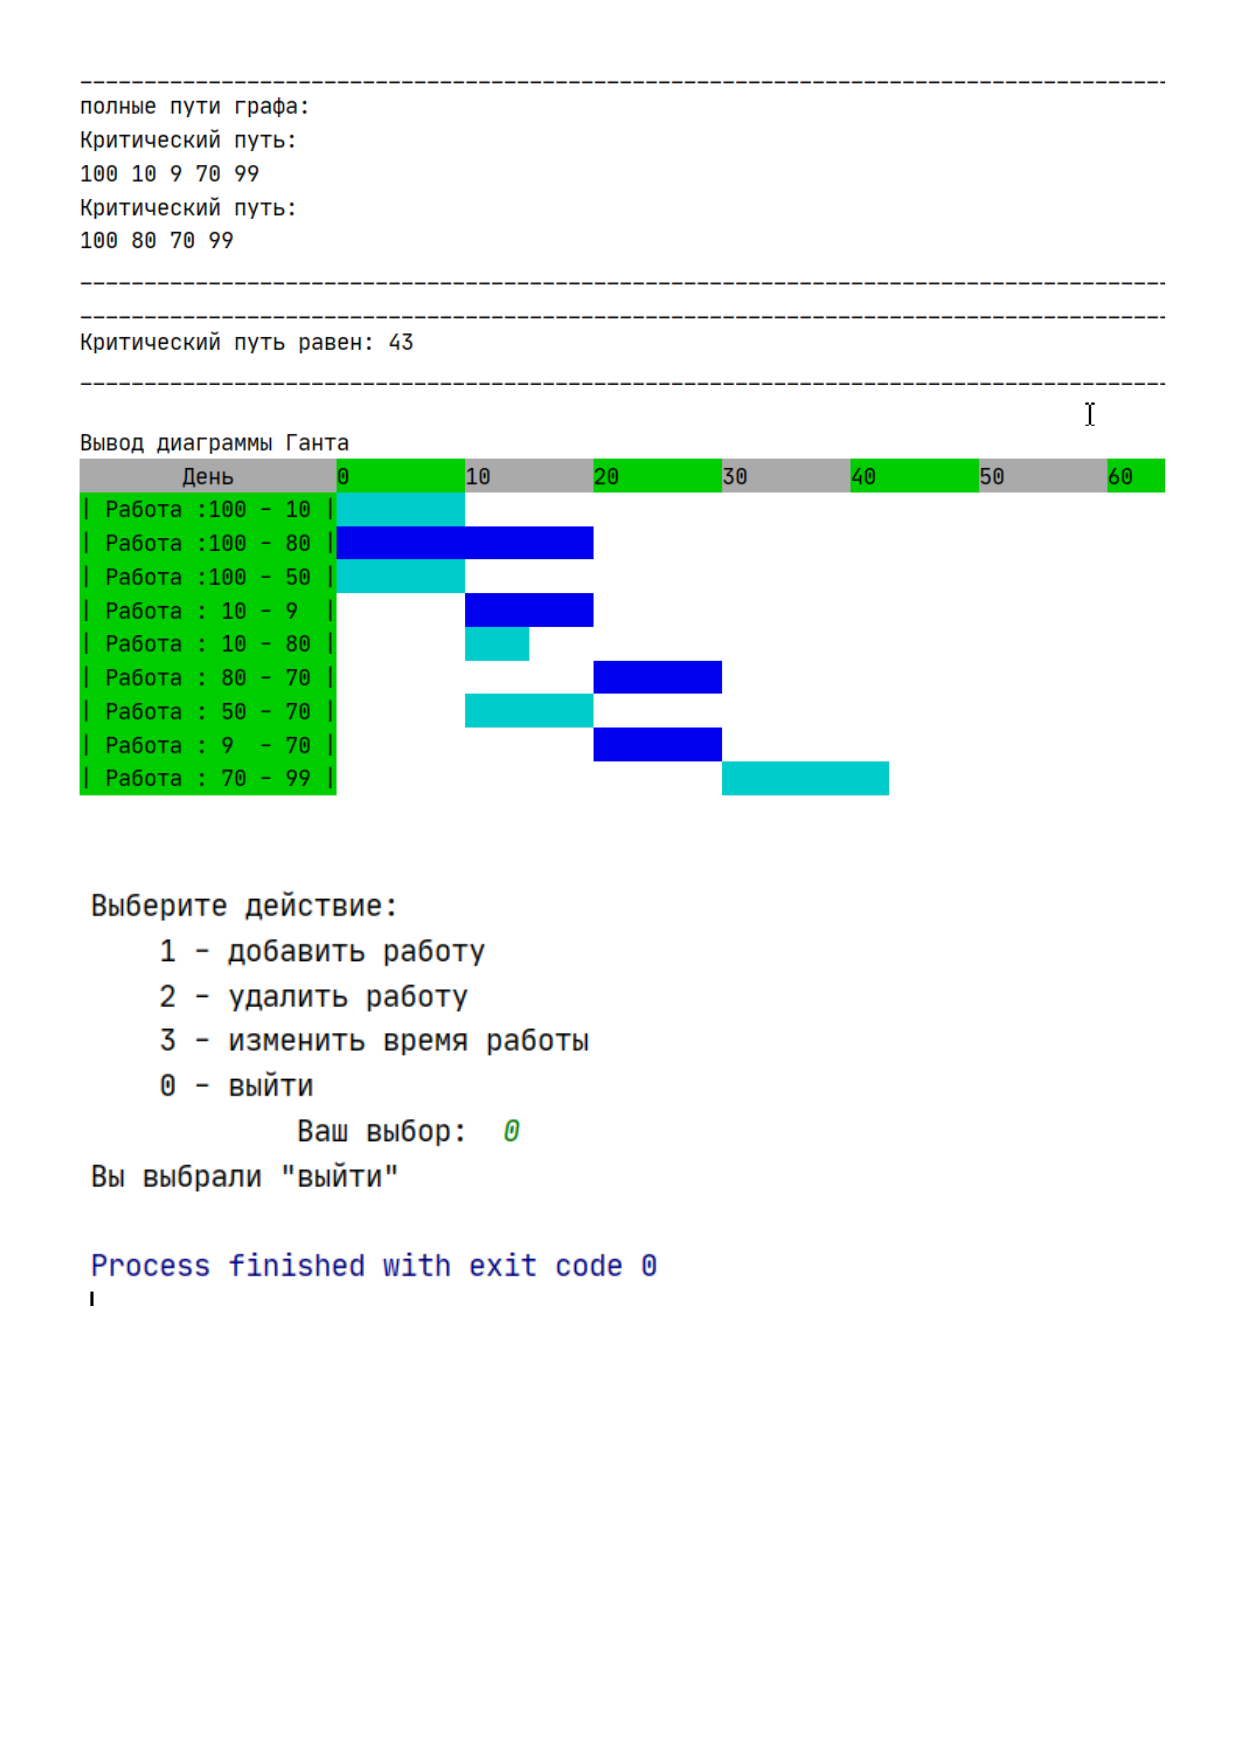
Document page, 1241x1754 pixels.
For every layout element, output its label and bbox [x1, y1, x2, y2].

picture [75, 75, 1166, 834]
picture [75, 852, 711, 1306]
